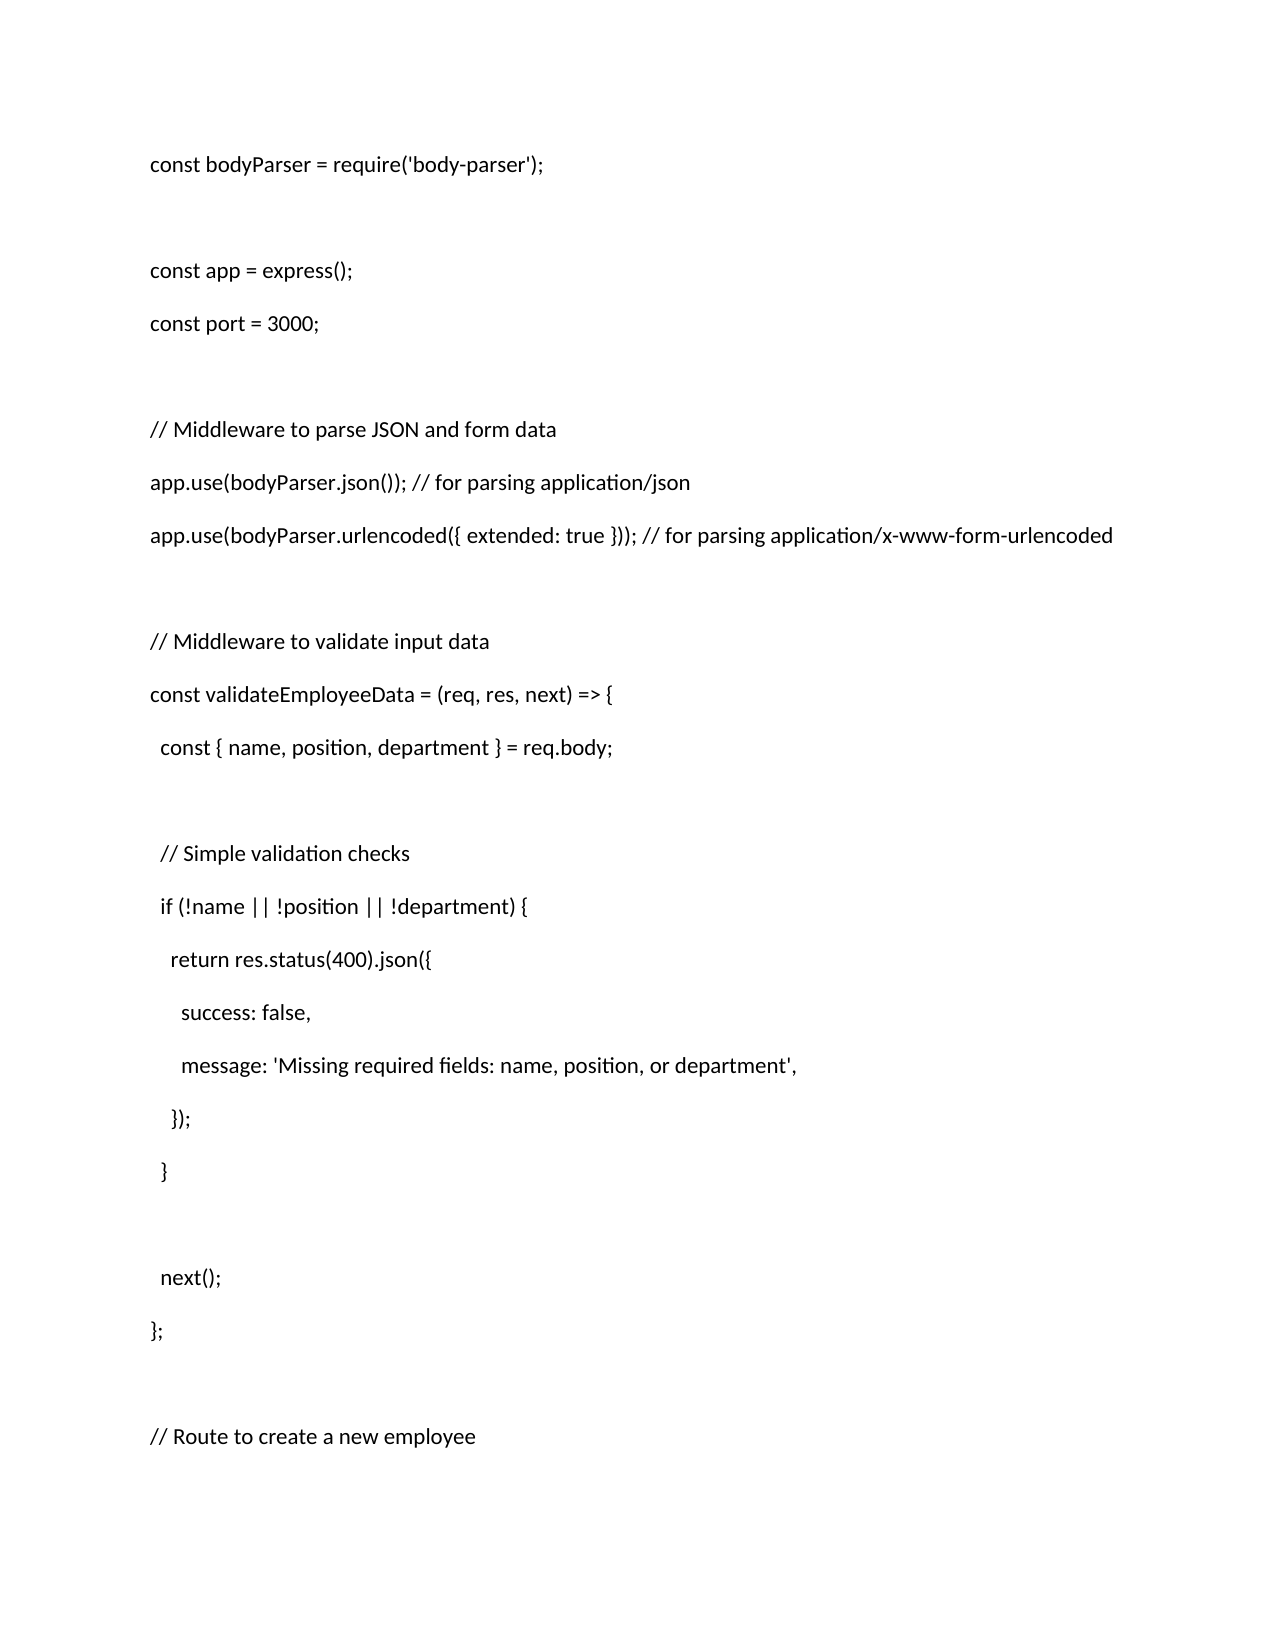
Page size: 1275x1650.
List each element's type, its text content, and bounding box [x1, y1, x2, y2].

text // Middleware to validate input data [150, 627, 1125, 655]
text }; [150, 1316, 1125, 1344]
text app.use(bodyParser.urlencoded({ extended: true })); // for parsing application/x-www-form-urlencoded [150, 521, 1125, 549]
text if (!name || !position || !department) { [150, 892, 1125, 920]
text }); [150, 1104, 1125, 1132]
text return res.status(400).json({ [150, 945, 1125, 973]
text const validateEmployeeData = (req, res, next) => { [150, 680, 1125, 708]
text success: false, [150, 998, 1125, 1026]
text // Route to create a new employee [150, 1422, 1125, 1451]
text // Middleware to parse JSON and form data [150, 415, 1125, 443]
text const port = 3000; [150, 309, 1125, 337]
text } [150, 1157, 1125, 1185]
text message: 'Missing required fields: name, position, or department', [150, 1051, 1125, 1079]
text const app = express(); [150, 256, 1125, 284]
text const { name, position, department } = req.body; [150, 733, 1125, 761]
text // Simple validation checks [150, 839, 1125, 867]
text next(); [150, 1263, 1125, 1291]
text const bodyParser = require('body-parser'); [150, 150, 1125, 178]
text app.use(bodyParser.json()); // for parsing application/json [150, 468, 1125, 496]
